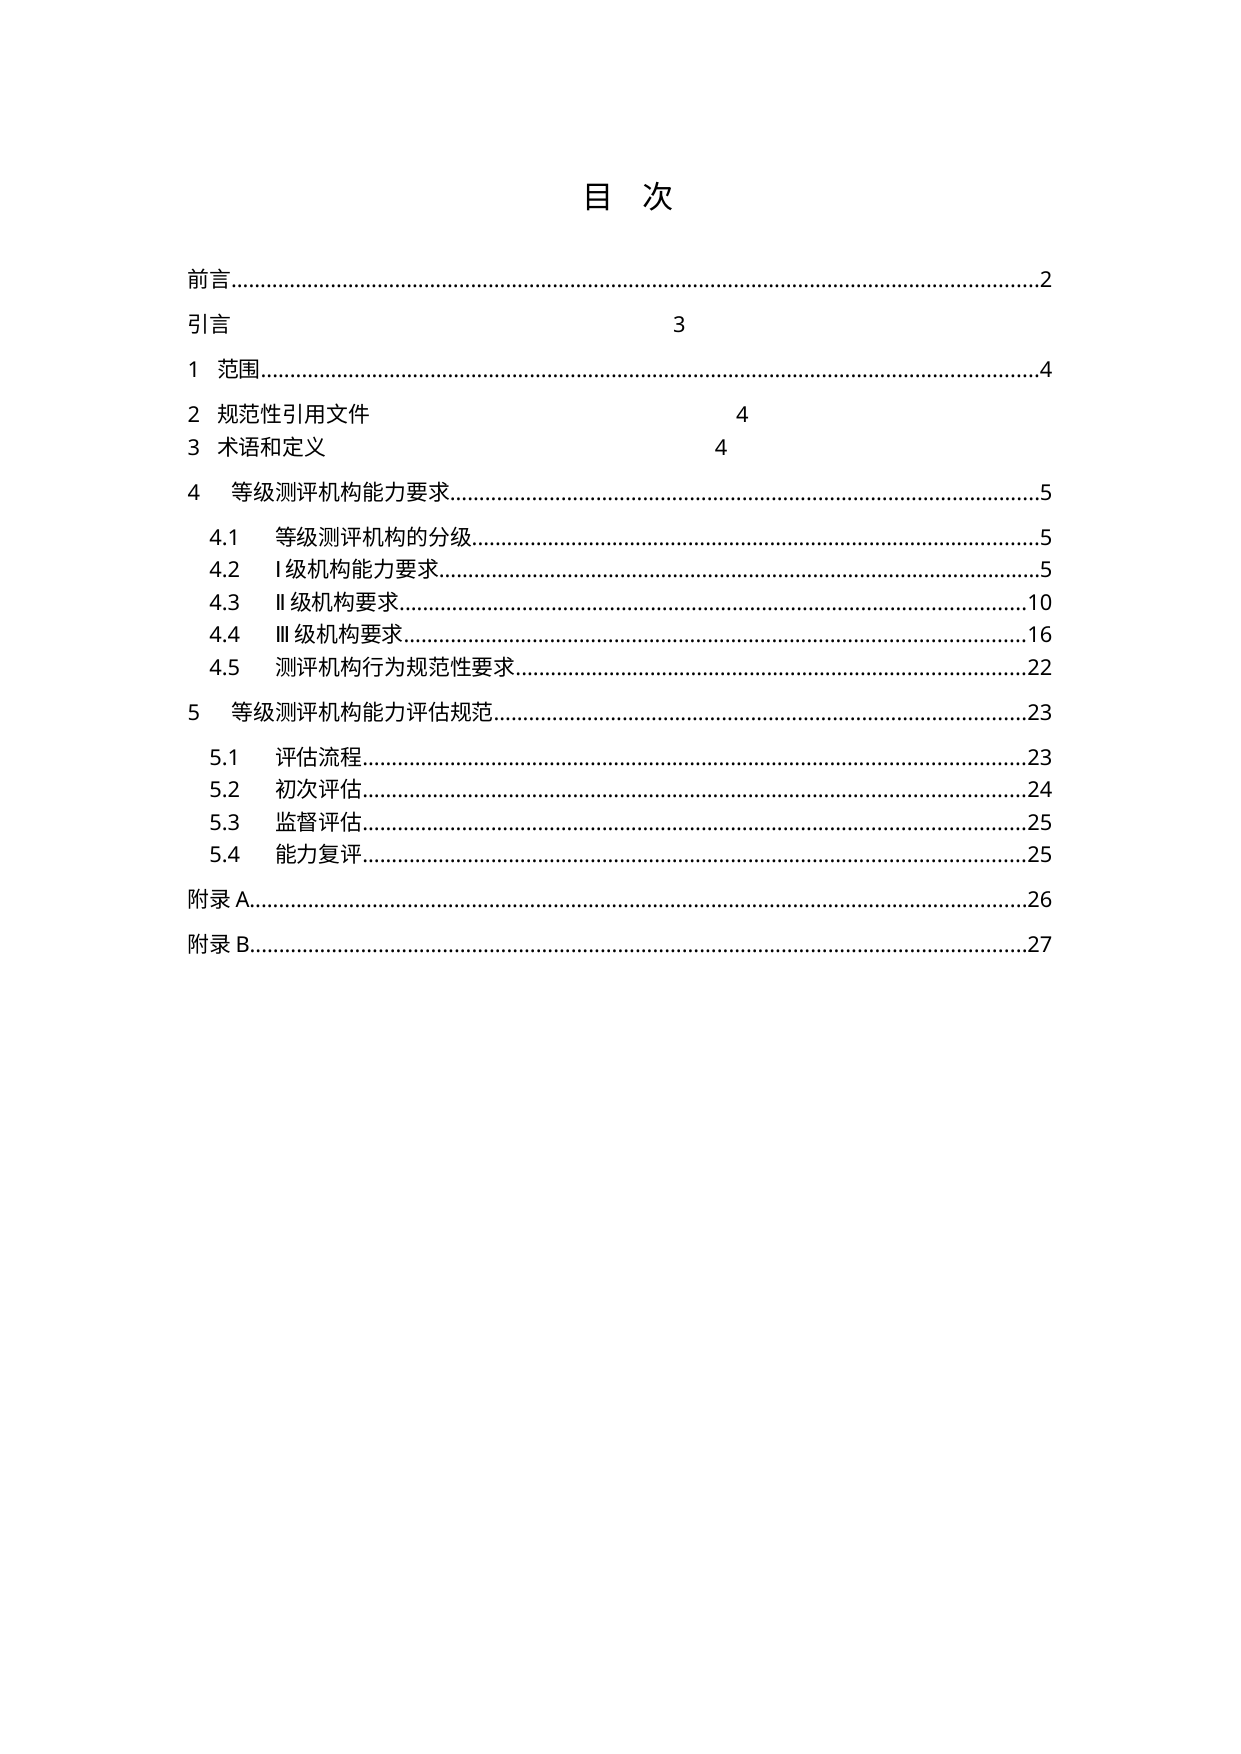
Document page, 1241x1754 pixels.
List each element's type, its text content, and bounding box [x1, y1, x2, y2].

text 目 次 [187, 162, 1053, 227]
text 附录B 27 [187, 927, 1053, 959]
text 前言 2 [187, 262, 1053, 294]
text 引言 3 [187, 307, 1053, 339]
text 4.3 Ⅱ级机构要求 10 [209, 584, 1053, 617]
text 4.4 Ⅲ级机构要求 16 [209, 617, 1053, 649]
text 5 等级测评机构能力评估规范 23 [187, 694, 1053, 727]
text 1 范围 4 [187, 352, 1053, 384]
text 附录A 26 [187, 882, 1053, 914]
text 5.1 评估流程 23 [209, 739, 1053, 772]
text 5.4 能力复评 25 [209, 837, 1053, 869]
text 5.2 初次评估 24 [209, 772, 1053, 804]
text 4 等级测评机构能力要求 5 [187, 474, 1053, 507]
text 4.5 测评机构行为规范性要求 22 [209, 649, 1053, 682]
text 5.3 监督评估 25 [209, 804, 1053, 837]
text 3 术语和定义 4 [187, 429, 1053, 462]
text 2 规范性引用文件 4 [187, 397, 1053, 429]
text 4.2 Ⅰ级机构能力要求 5 [209, 552, 1053, 584]
text 4.1 等级测评机构的分级 5 [209, 519, 1053, 552]
